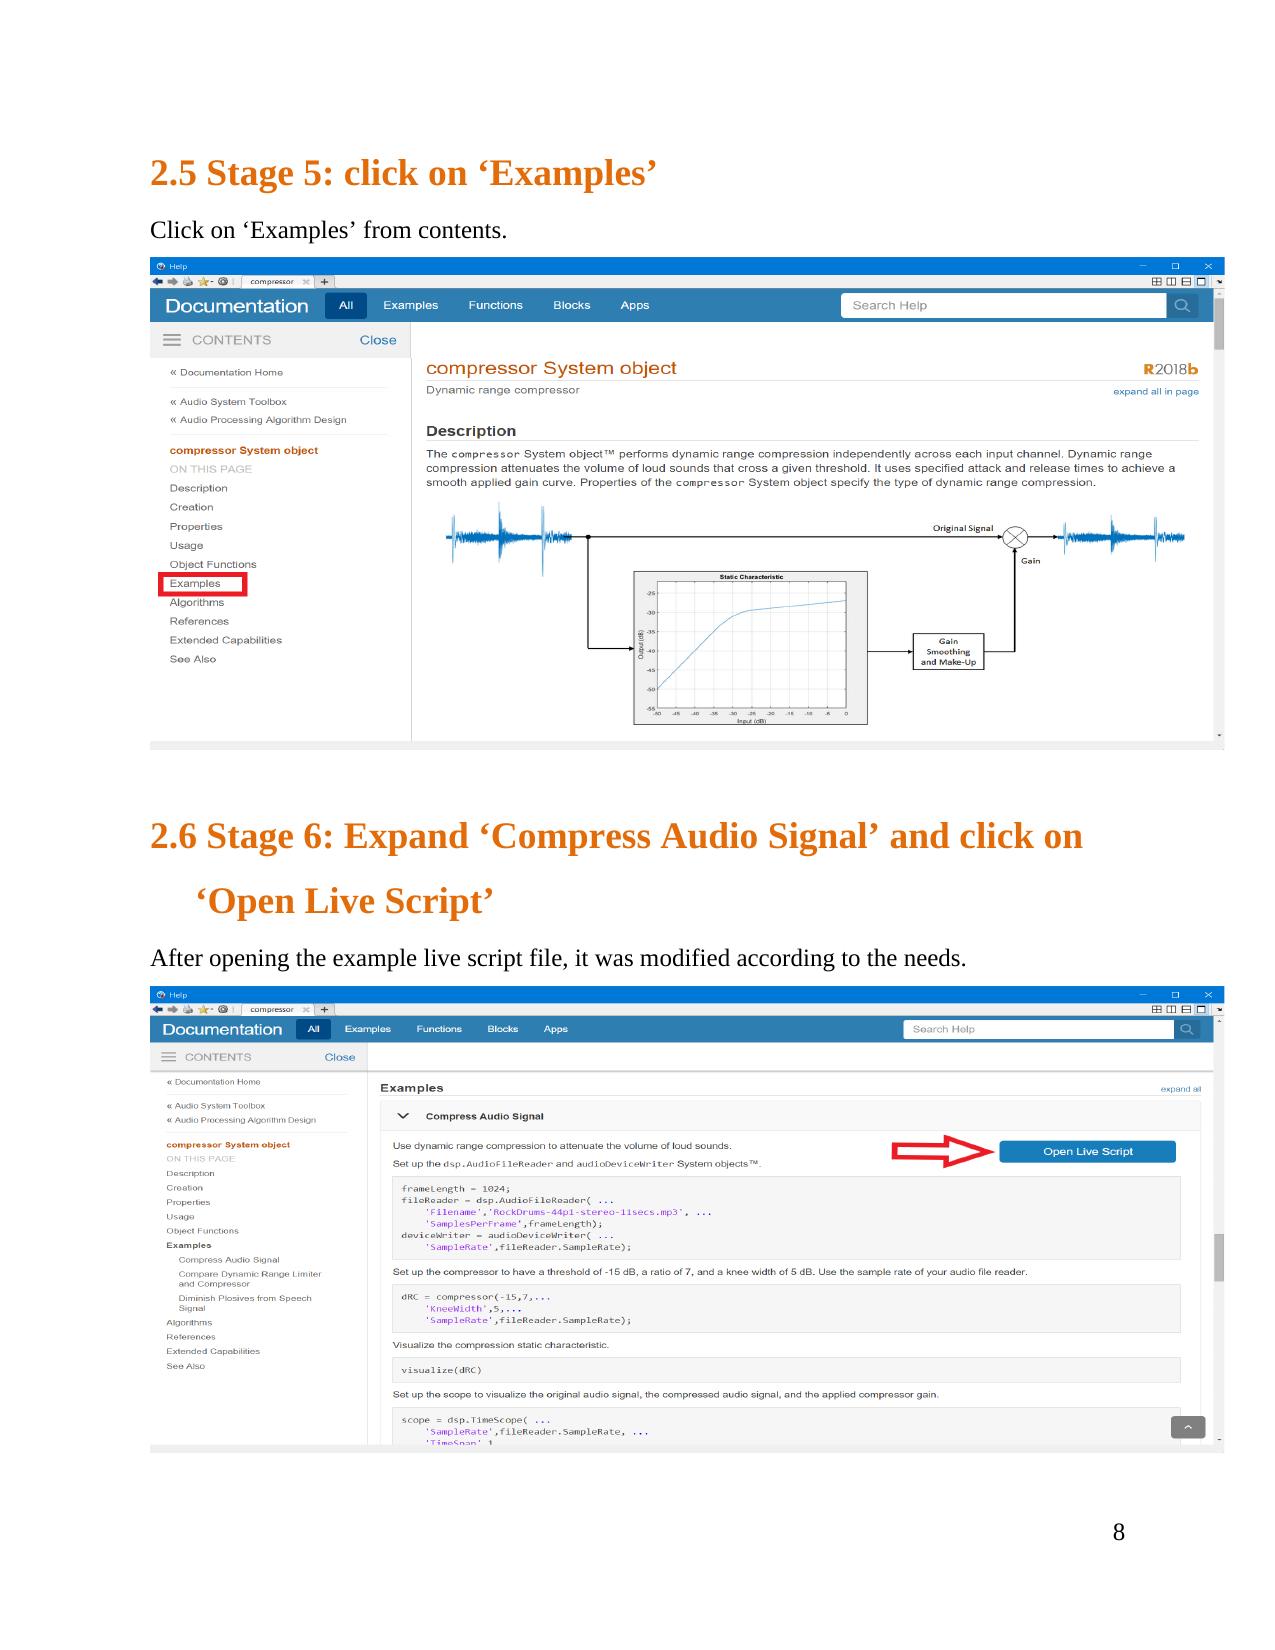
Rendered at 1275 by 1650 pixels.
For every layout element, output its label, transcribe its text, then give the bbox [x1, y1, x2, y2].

picture [150, 986, 1225, 1453]
subtitle 2.6 Stage 6: Expand ‘Compress Audio Signal’ and click on ‘Open Live Script’ [150, 814, 1125, 922]
text After opening the example live script file, it was modified according to the needs. [150, 943, 1125, 972]
subtitle 2.5 Stage 5: click on ‘Examples’ [150, 150, 1125, 193]
picture [150, 257, 1225, 750]
text Click on ‘Examples’ from contents. [150, 215, 1125, 243]
